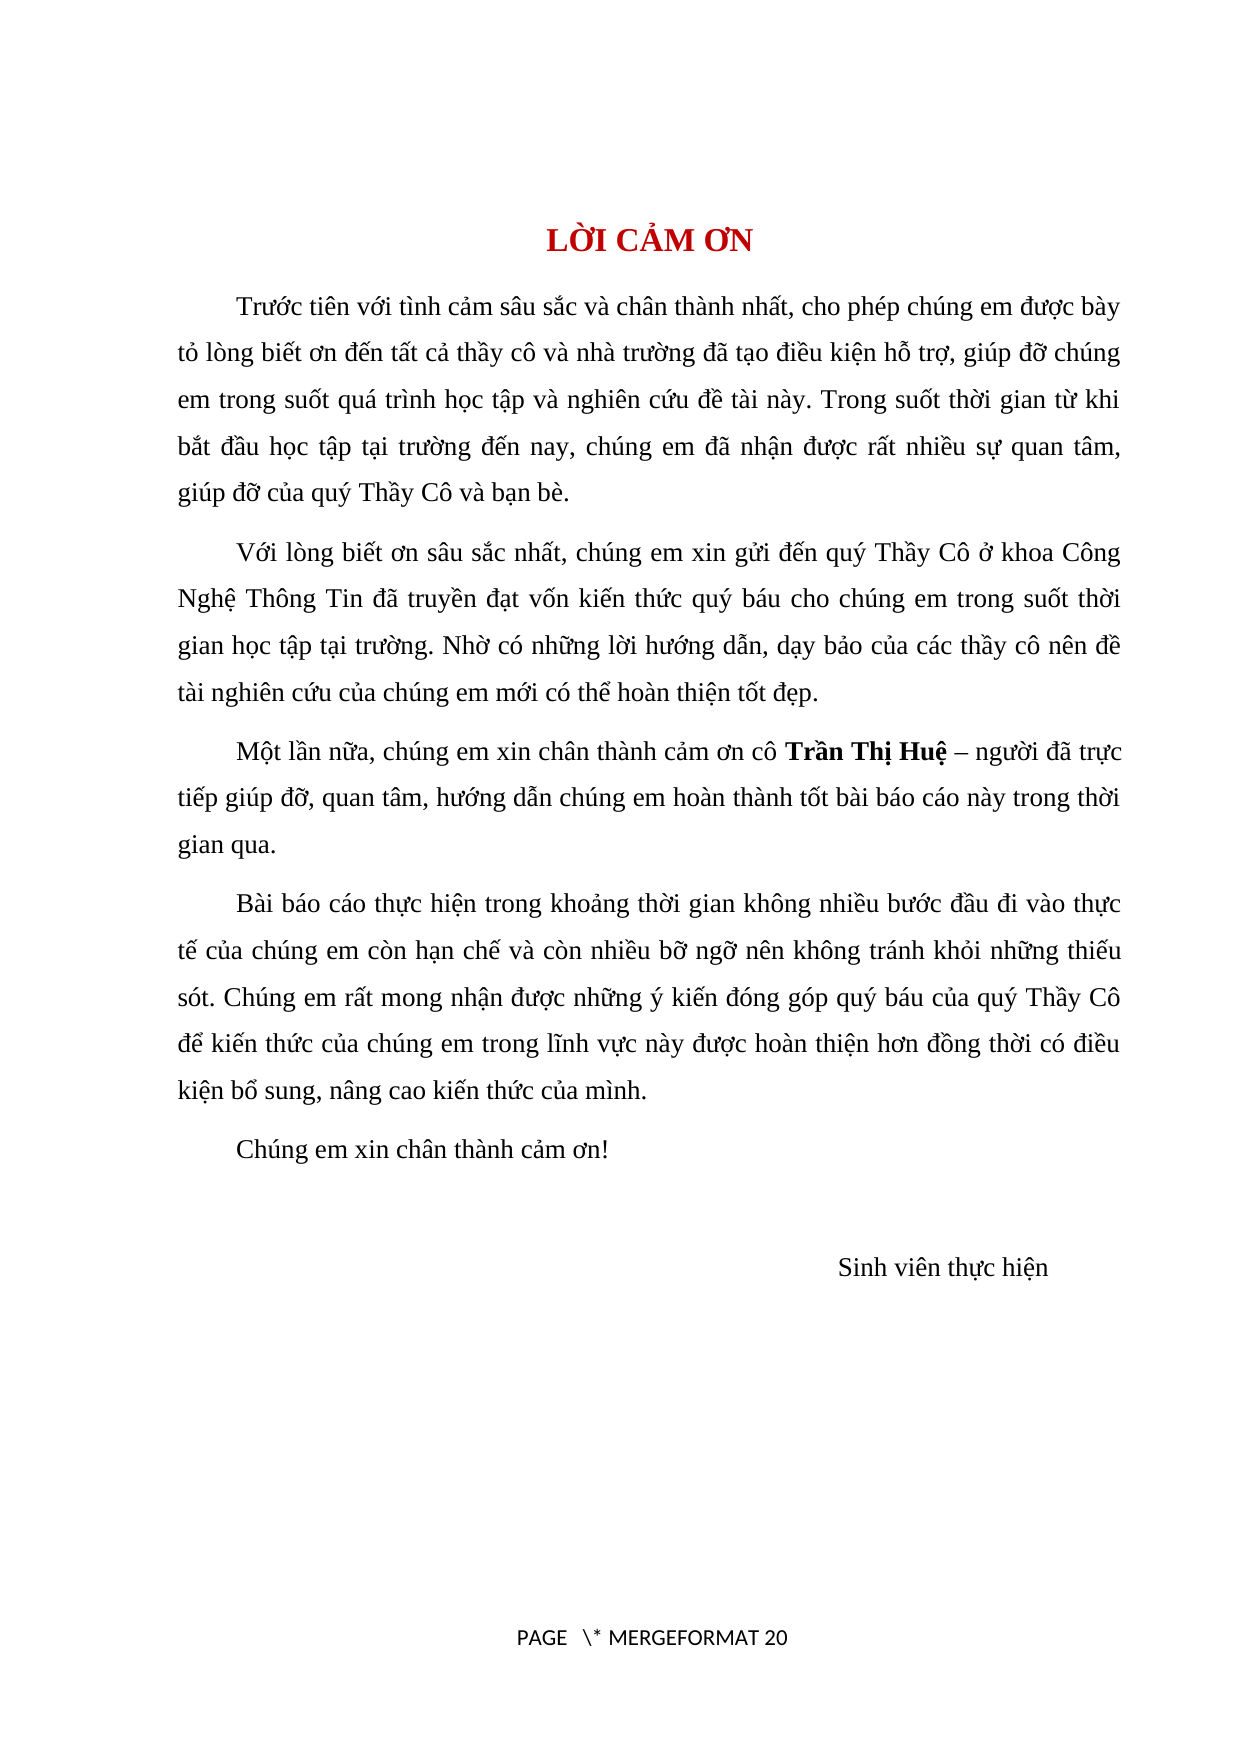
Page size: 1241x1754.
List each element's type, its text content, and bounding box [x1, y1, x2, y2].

subtitle LỜI CẢM ƠN [177, 220, 1122, 258]
text Với lòng biết ơn sâu sắc nhất, chúng em xin gửi đến quý Thầy Cô ở khoa Công Nghệ Thông Tin đã truyền đạt vốn kiến thức quý báu cho chúng em trong suốt thời gian học tập tại trường. Nhờ có những lời hướng dẫn, dạy bảo của các thầy cô nên đề tài nghiên cứu của chúng em mới có thể hoàn thiện tốt đẹp. [177, 536, 1122, 707]
text Bài báo cáo thực hiện trong khoảng thời gian không nhiều bước đầu đi vào thực tế của chúng em còn hạn chế và còn nhiều bỡ ngỡ nên không tránh khỏi những thiếu sót. Chúng em rất mong nhận được những ý kiến đóng góp quý báu của quý Thầy Cô để kiến thức của chúng em trong lĩnh vực này được hoàn thiện hơn đồng thời có điều kiện bổ sung, nâng cao kiến thức của mình. [177, 887, 1122, 1105]
text Trước tiên với tình cảm sâu sắc và chân thành nhất, cho phép chúng em được bày tỏ lòng biết ơn đến tất cả thầy cô và nhà trường đã tạo điều kiện hỗ trợ, giúp đỡ chúng em trong suốt quá trình học tập và nghiên cứu đề tài này. Trong suốt thời gian từ khi bắt đầu học tập tại trường đến nay, chúng em đã nhận được rất nhiều sự quan tâm, giúp đỡ của quý Thầy Cô và bạn bè. [177, 290, 1122, 508]
text Một lần nữa, chúng em xin chân thành cảm ơn cô Trần Thị Huệ – người đã trực tiếp giúp đỡ, quan tâm, hướng dẫn chúng em hoàn thành tốt bài báo cáo này trong thời gian qua. [177, 735, 1122, 859]
text Chúng em xin chân thành cảm ơn! [177, 1133, 1122, 1164]
text Sinh viên thực hiện [177, 1252, 1122, 1283]
